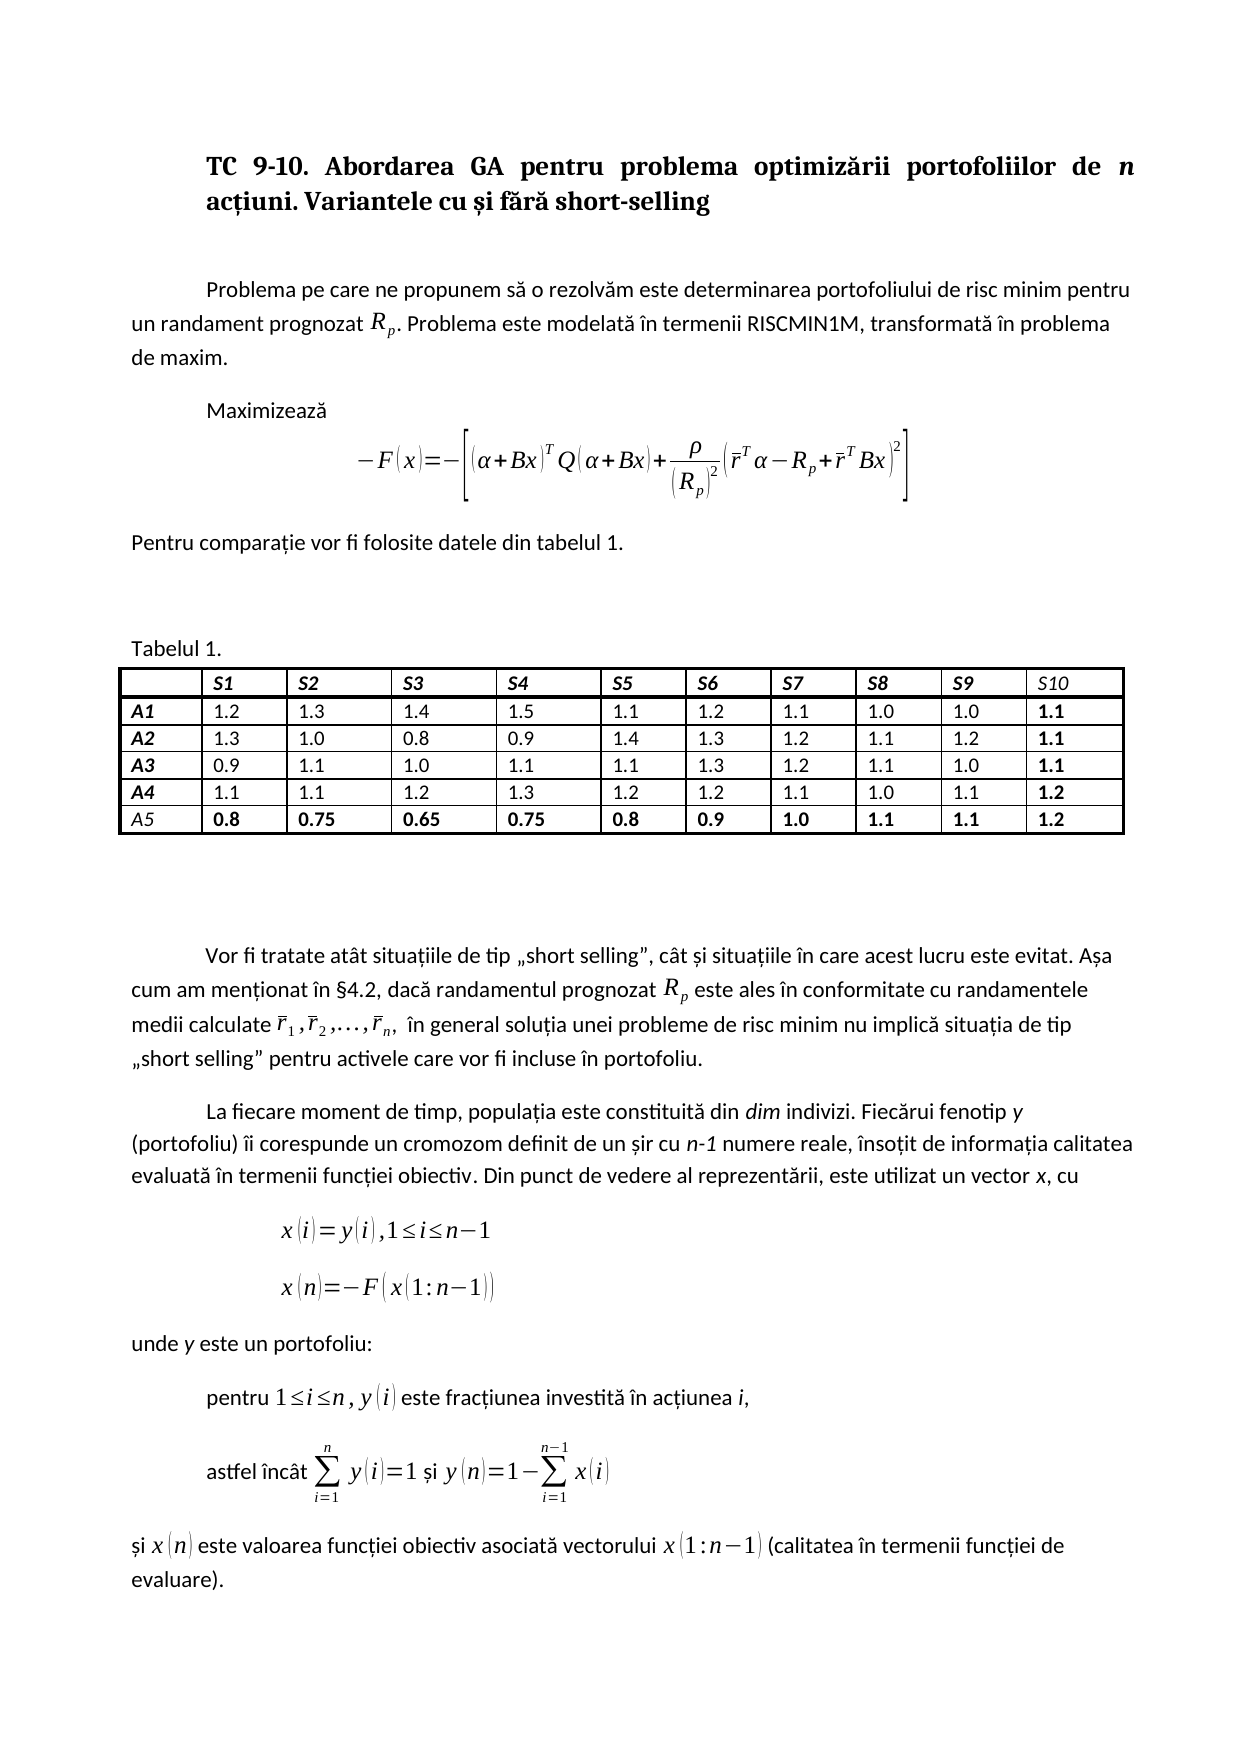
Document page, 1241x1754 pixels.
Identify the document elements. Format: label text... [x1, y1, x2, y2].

table_header S6 [687, 670, 770, 695]
table_cell 1.1 [1027, 699, 1122, 724]
table_cell 1.1 [288, 780, 391, 805]
table_header S9 [942, 670, 1026, 695]
table_cell 1.2 [1027, 780, 1122, 805]
text Problema pe care ne propunem să o rezolvăm este determinarea portofoliului de risc minim pentru un randament prognozat . Problema este modelată în termenii RISCMIN1M, transformată în problema de maxim. [131, 275, 1134, 371]
table_cell 1.2 [203, 699, 286, 724]
table_cell A1 [122, 699, 201, 724]
table_cell 0.75 [497, 806, 600, 832]
table_cell 1.4 [602, 726, 685, 751]
table_cell 1.3 [687, 752, 770, 778]
table_cell 1.2 [942, 726, 1026, 751]
table_cell 1.1 [602, 752, 685, 778]
table_cell 0.75 [288, 806, 391, 832]
table_cell 0.9 [497, 726, 600, 751]
table_cell 1.2 [392, 780, 496, 805]
table_cell 0.8 [203, 806, 286, 832]
table_header [122, 670, 201, 695]
table_cell 1.1 [857, 726, 941, 751]
table_cell 1.0 [772, 806, 855, 832]
table_cell 1.0 [288, 726, 391, 751]
table_cell 1.3 [497, 780, 600, 805]
table_header S4 [497, 670, 600, 695]
table_cell 1.0 [942, 752, 1026, 778]
table_header S10 [1027, 670, 1122, 695]
subtitle TC 9-10. Abordarea GA pentru problema optimizării portofoliilor de n acțiuni. Variantele cu și fără short-selling [206, 151, 1134, 218]
table_cell 1.1 [602, 699, 685, 724]
table_cell A2 [122, 726, 201, 751]
table_cell 1.1 [203, 780, 286, 805]
table_cell 1.5 [497, 699, 600, 724]
table_header S1 [203, 670, 286, 695]
table_cell 1.0 [857, 780, 941, 805]
table_cell 1.2 [772, 752, 855, 778]
table_cell 1.0 [942, 699, 1026, 724]
table_cell A3 [122, 752, 201, 778]
table_cell 1.1 [772, 780, 855, 805]
table_header S7 [772, 670, 855, 695]
table_cell 1.3 [687, 726, 770, 751]
table_cell 0.9 [203, 752, 286, 778]
text Pentru comparaţie vor fi folosite datele din tabelul 1. [131, 528, 1134, 557]
table_cell 1.1 [857, 806, 941, 832]
table_cell 1.0 [392, 752, 496, 778]
table_cell 0.9 [687, 806, 770, 832]
table_cell 1.3 [203, 726, 286, 751]
table_cell 1.1 [1027, 752, 1122, 778]
text Vor fi tratate atât situaţiile de tip „short selling”, cât şi situaţiile în care acest lucru este evitat. Aşa cum am menţionat în §4.2, dacă randamentul prognozat este ales în conformitate cu randamentele medii calculate , în general soluţia unei probleme de risc minim nu implică situaţia de tip „short selling” pentru activele care vor fi incluse în portofoliu. [131, 941, 1134, 1072]
table_cell A4 [122, 780, 201, 805]
table_cell 1.2 [602, 780, 685, 805]
table_cell 0.65 [392, 806, 496, 832]
table_cell 1.1 [772, 699, 855, 724]
text unde y este un portofoliu: [131, 1329, 1134, 1357]
table_cell 1.4 [392, 699, 496, 724]
table_cell 1.1 [288, 752, 391, 778]
table_cell 0.8 [392, 726, 496, 751]
table_cell A5 [122, 806, 201, 832]
text La fiecare moment de timp, populaţia este constituită din dim indivizi. Fiecărui fenotip y (portofoliu) îi corespunde un cromozom definit de un şir cu n-1 numere reale, însoţit de informaţia calitatea evaluată în termenii funcţiei obiectiv. Din punct de vedere al reprezentării, este utilizat un vector x, cu [131, 1097, 1134, 1189]
table_header S2 [288, 670, 391, 695]
table_cell 1.1 [857, 752, 941, 778]
table_header S3 [392, 670, 496, 695]
text şi este valoarea funcţiei obiectiv asociată vectorului (calitatea în termenii funcţiei de evaluare). [131, 1530, 1134, 1593]
table_cell 1.2 [687, 699, 770, 724]
table_cell 1.2 [687, 780, 770, 805]
text astfel încât şi [131, 1438, 1134, 1505]
table_cell 1.2 [772, 726, 855, 751]
text Maximizează [131, 396, 1134, 424]
table_header S5 [602, 670, 685, 695]
text pentru este fracţiunea investită în acţiunea i, [131, 1382, 1134, 1413]
text Tabelul 1. [131, 634, 1134, 663]
table_cell 0.8 [602, 806, 685, 832]
table_cell 1.1 [1027, 726, 1122, 751]
table_cell 1.2 [1027, 806, 1122, 832]
table_cell 1.1 [497, 752, 600, 778]
table_cell 1.1 [942, 780, 1026, 805]
table_header S8 [857, 670, 941, 695]
table_cell 1.3 [288, 699, 391, 724]
table_cell 1.1 [942, 806, 1026, 832]
table_cell 1.0 [857, 699, 941, 724]
